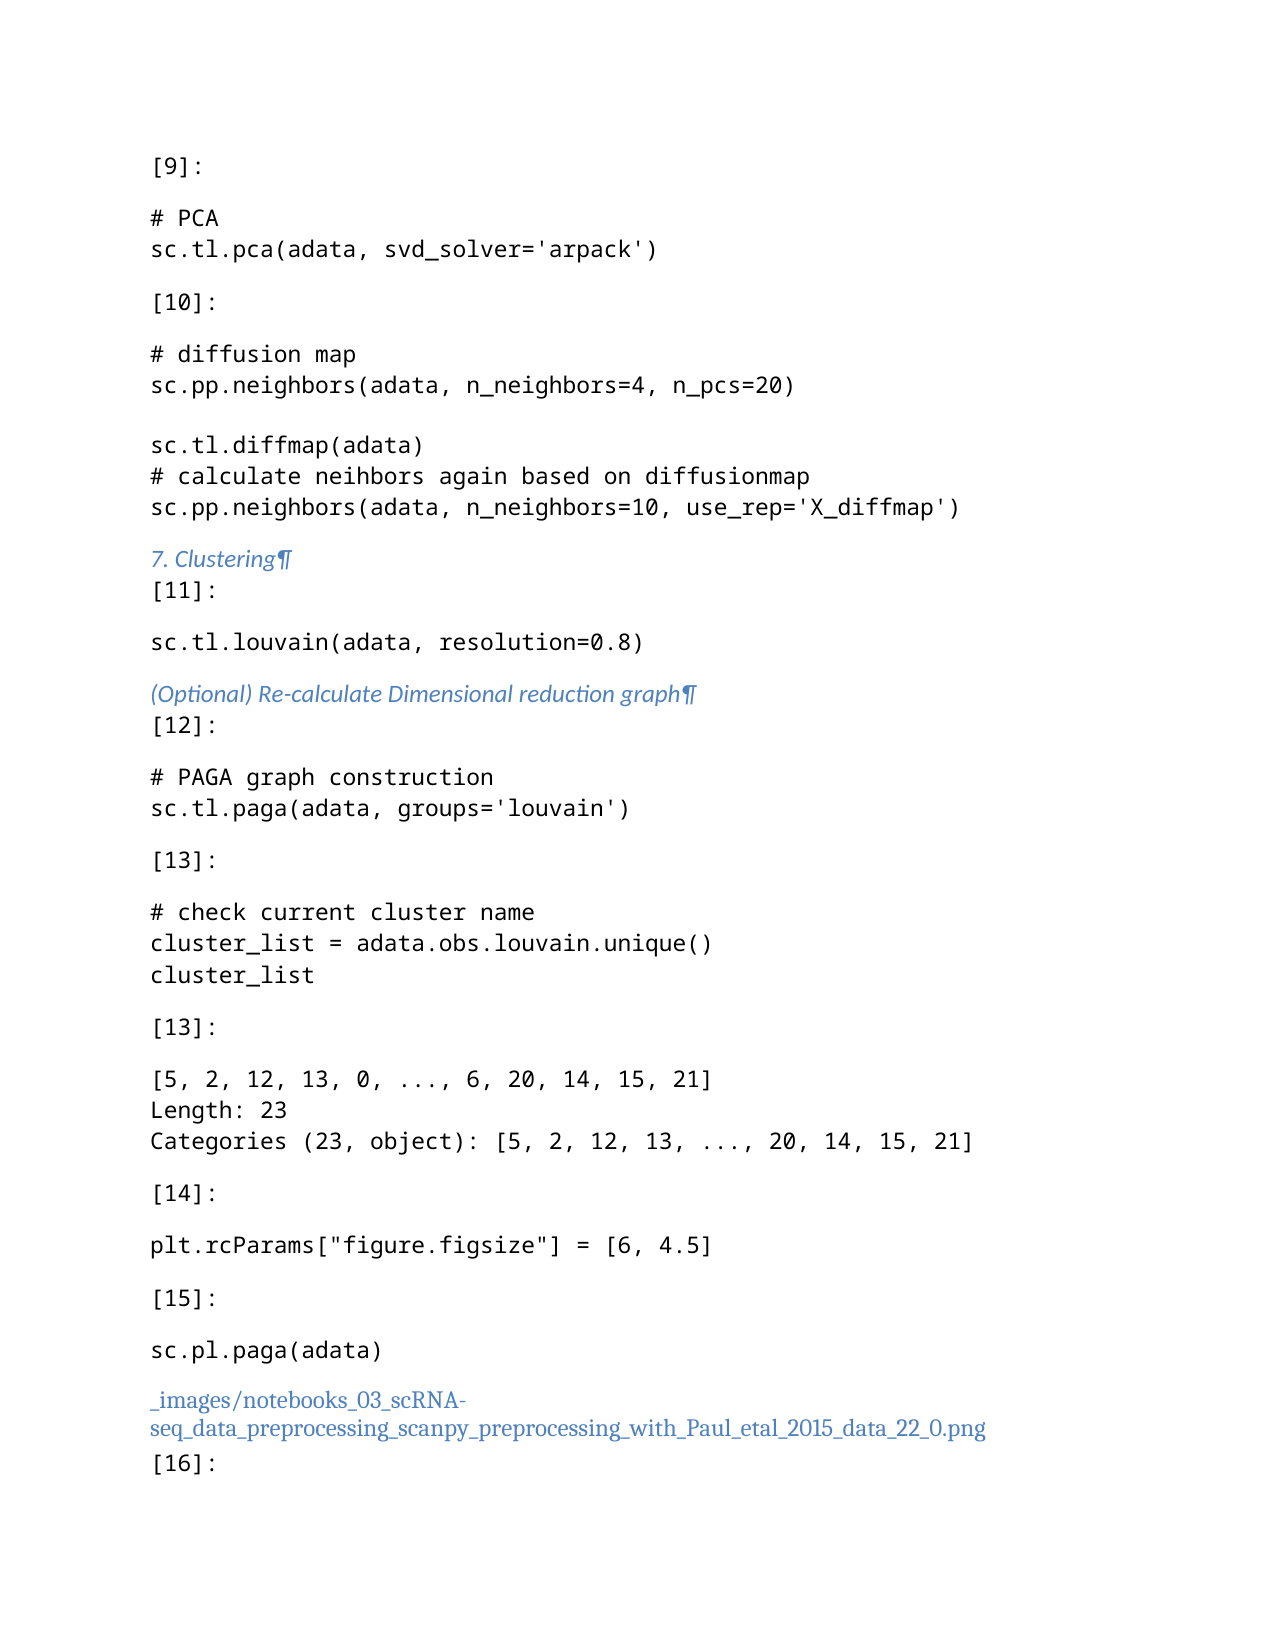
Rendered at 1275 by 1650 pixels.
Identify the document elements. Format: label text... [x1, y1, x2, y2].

text [9]: [150, 150, 1125, 181]
text sc.tl.louvain(adata, resolution=0.8) [150, 626, 1125, 657]
text sc.pl.paga(adata) [150, 1333, 1125, 1365]
text # PCA sc.tl.pca(adata, svd_solver='arpack') [150, 202, 1125, 264]
text # PAGA graph construction sc.tl.paga(adata, groups='louvain') [150, 761, 1125, 823]
text _images/notebooks_03_scRNA-seq_data_preprocessing_scanpy_preprocessing_with_Paul_etal_2015_data_22_0.png [150, 1386, 1125, 1443]
text [12]: [150, 708, 1125, 740]
text [15]: [150, 1281, 1125, 1313]
text [16]: [150, 1447, 1125, 1478]
text [11]: [150, 574, 1125, 605]
text [13]: [150, 1011, 1125, 1042]
subtitle 7. Clustering¶ [150, 543, 1125, 574]
text # diffusion map sc.pp.neighbors(adata, n_neighbors=4, n_pcs=20) sc.tl.diffmap(adata) # calculate neihbors again based on diffusionmap sc.pp.neighbors(adata, n_neighbors=10, use_rep='X_diffmap') [150, 337, 1125, 522]
text [5, 2, 12, 13, 0, ..., 6, 20, 14, 15, 21] Length: 23 Categories (23, object): [5, 2, 12, 13, ..., 20, 14, 15, 21] [150, 1063, 1125, 1156]
subtitle (Optional) Re-calculate Dimensional reduction graph¶ [150, 678, 1125, 708]
text [10]: [150, 285, 1125, 317]
text [13]: [150, 844, 1125, 875]
text plt.rcParams["figure.figsize"] = [6, 4.5] [150, 1229, 1125, 1261]
text # check current cluster name cluster_list = adata.obs.louvain.unique() cluster_list [150, 896, 1125, 990]
text [14]: [150, 1177, 1125, 1208]
